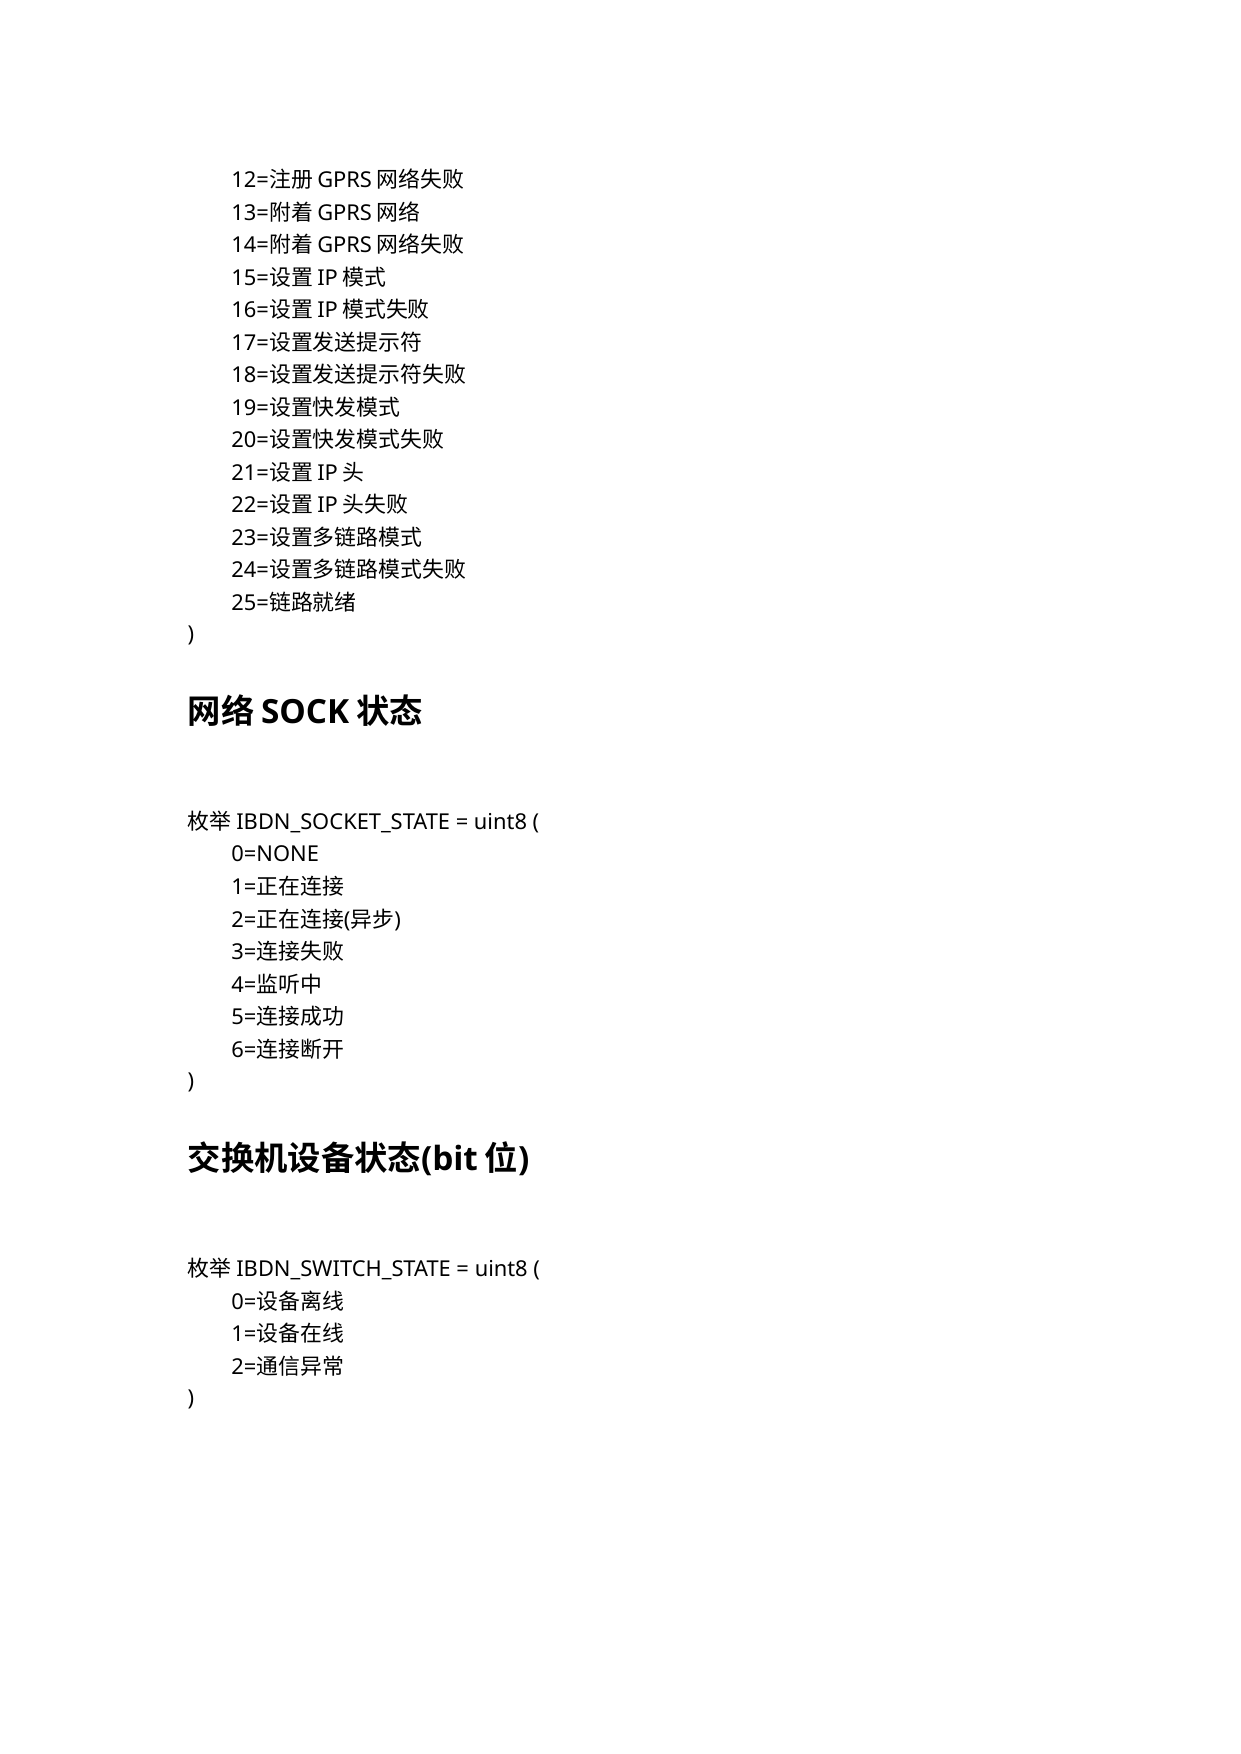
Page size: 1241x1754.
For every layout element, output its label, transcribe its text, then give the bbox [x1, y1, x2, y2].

text 13=附着GPRS网络 [187, 194, 1053, 227]
text 3=连接失败 [187, 934, 1053, 966]
text 12=注册GPRS网络失败 [187, 162, 1053, 194]
text 枚举 IBDN_SWITCH_STATE = uint8 ( [187, 1251, 1053, 1283]
text 20=设置快发模式失败 [187, 422, 1053, 454]
text 21=设置IP头 [187, 454, 1053, 487]
text 19=设置快发模式 [187, 389, 1053, 422]
text ) [187, 1064, 1053, 1096]
text 1=正在连接 [187, 869, 1053, 901]
subtitle 交换机设备状态(bit位) [187, 1123, 1053, 1188]
text 23=设置多链路模式 [187, 519, 1053, 552]
text ) [187, 617, 1053, 649]
text 4=监听中 [187, 966, 1053, 999]
text 18=设置发送提示符失败 [187, 357, 1053, 389]
text ) [187, 1381, 1053, 1413]
subtitle 网络SOCK状态 [187, 677, 1053, 742]
text 5=连接成功 [187, 999, 1053, 1031]
text 15=设置IP模式 [187, 259, 1053, 292]
text 22=设置IP头失败 [187, 487, 1053, 519]
text 16=设置IP模式失败 [187, 292, 1053, 324]
text 6=连接断开 [187, 1031, 1053, 1064]
text 2=正在连接(异步) [187, 901, 1053, 934]
text 14=附着GPRS网络失败 [187, 227, 1053, 259]
text 枚举 IBDN_SOCKET_STATE = uint8 ( [187, 804, 1053, 836]
text 1=设备在线 [187, 1316, 1053, 1348]
text 25=链路就绪 [187, 584, 1053, 617]
text 24=设置多链路模式失败 [187, 552, 1053, 584]
text 2=通信异常 [187, 1348, 1053, 1381]
text 17=设置发送提示符 [187, 324, 1053, 357]
text 0=设备离线 [187, 1283, 1053, 1316]
text 0=NONE [187, 836, 1053, 869]
